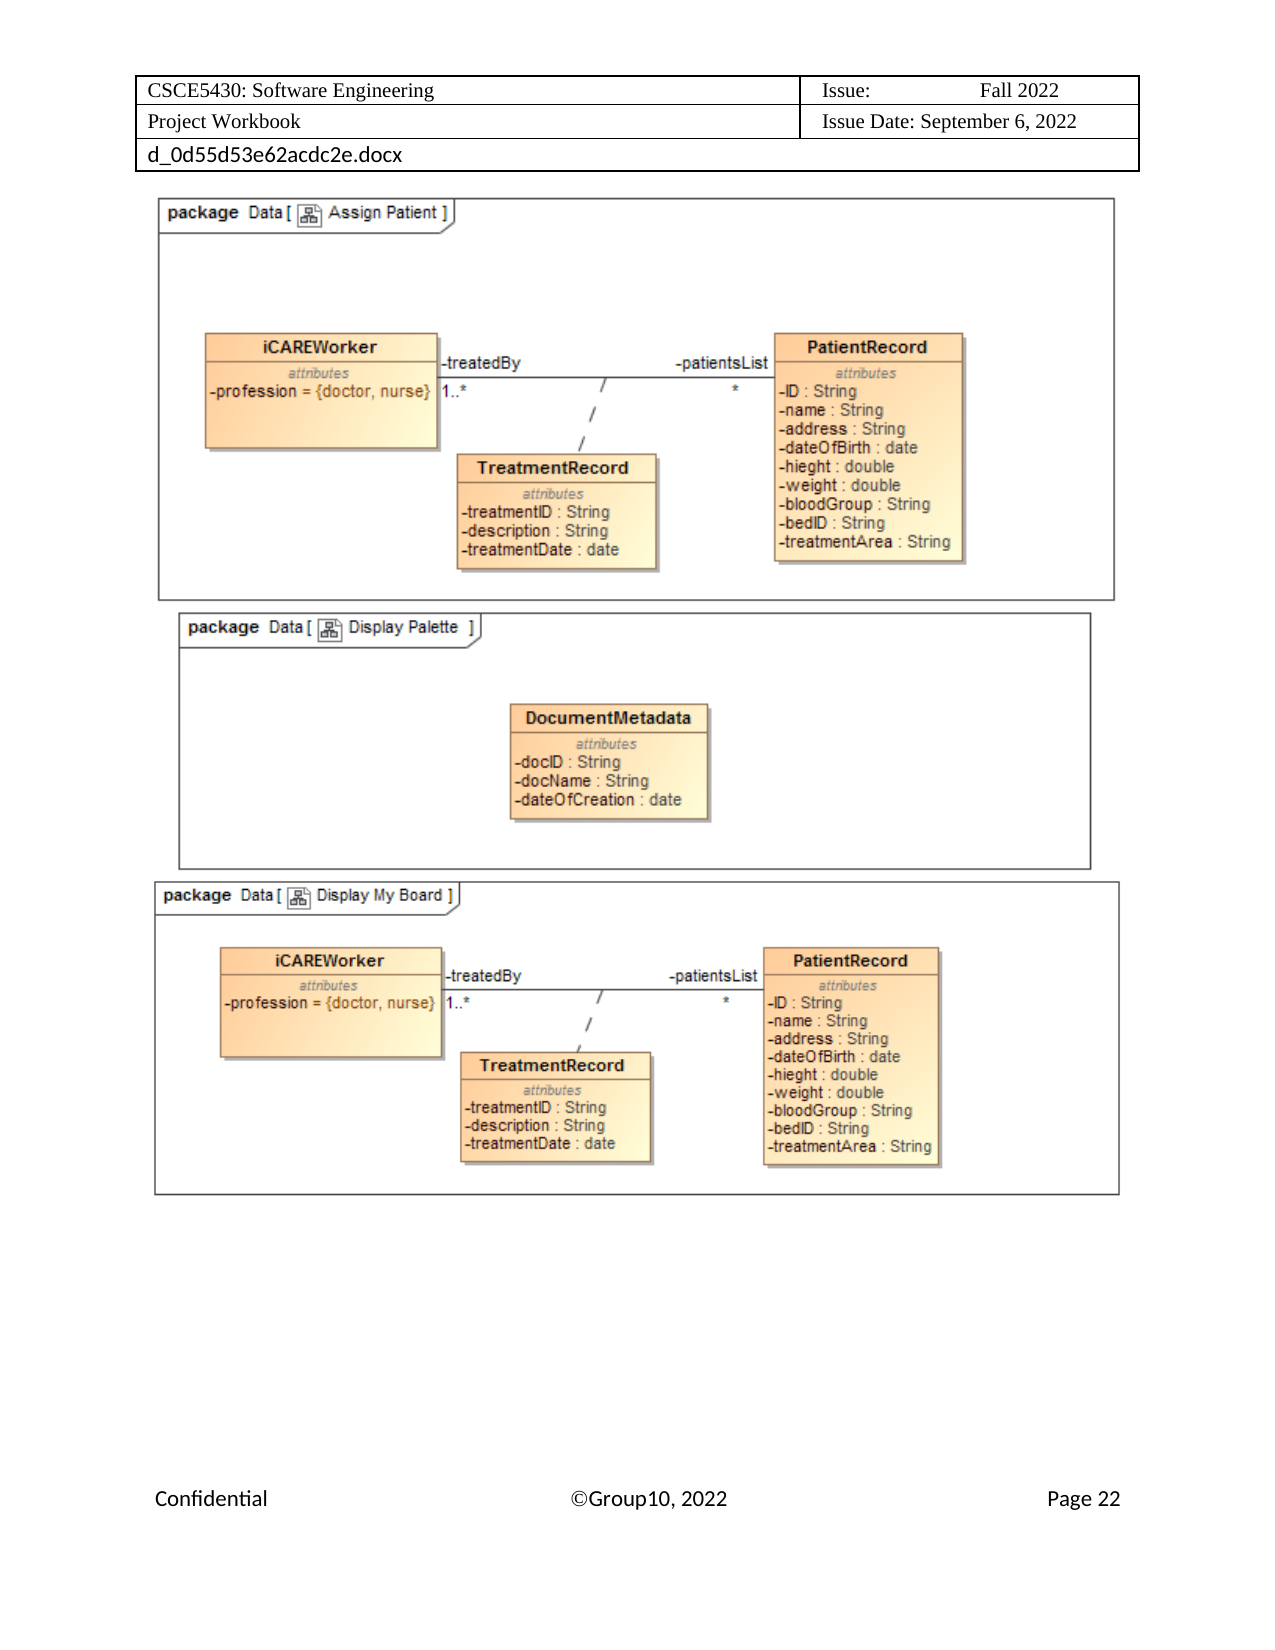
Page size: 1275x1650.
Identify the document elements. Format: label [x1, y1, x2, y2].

picture [150, 196, 1125, 1200]
